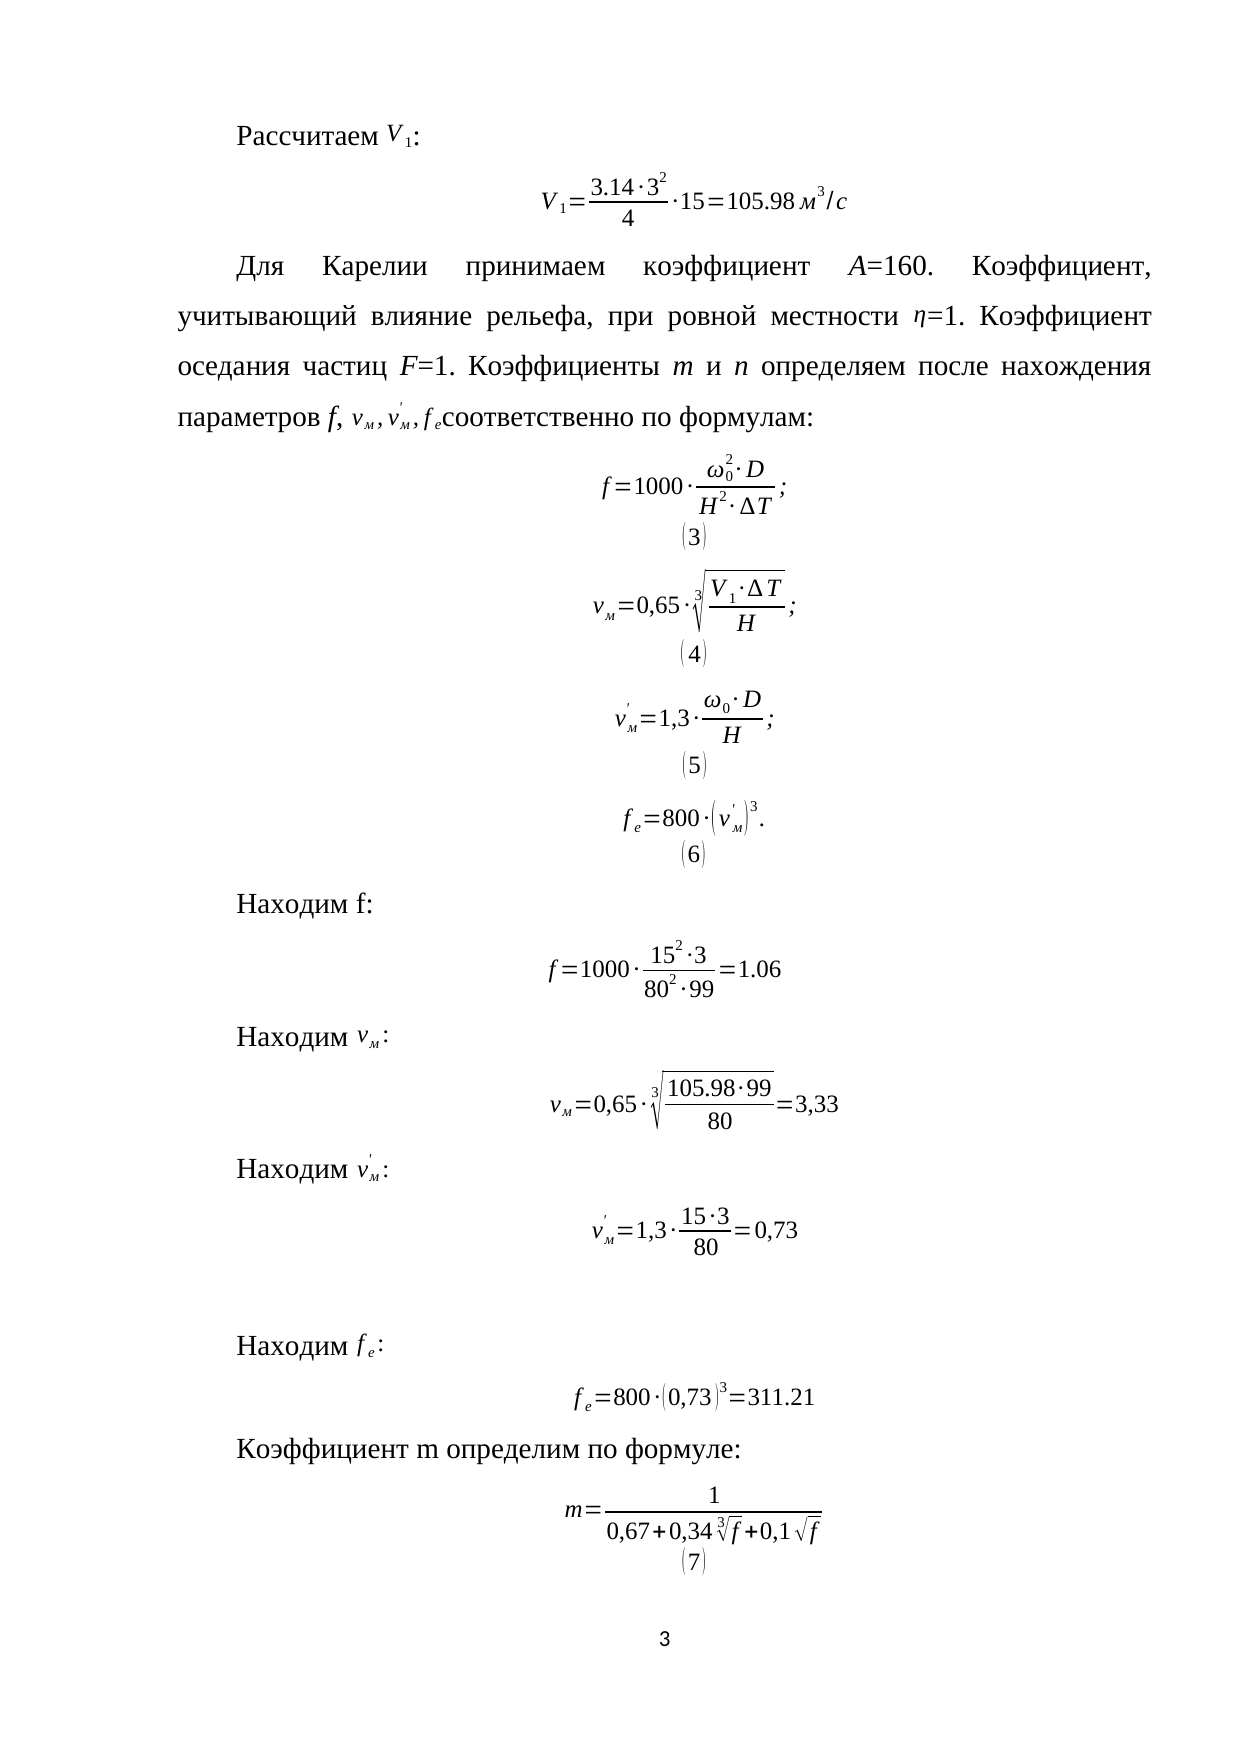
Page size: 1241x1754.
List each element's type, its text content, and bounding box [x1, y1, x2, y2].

text Находим [177, 1328, 1152, 1362]
text Находим f: [177, 886, 1152, 920]
text Находим [177, 1151, 1152, 1186]
text Коэффициент m определим по формуле: [177, 1431, 1152, 1465]
text Для Карелии принимаем коэффициент А=160. Коэффициент, учитывающий влияние рельефа, при ровной местности =1. Коэффициент оседания частиц F=1. Коэффициенты m и n определяем после нахождения параметров f, соответственно по формулам: [177, 248, 1152, 433]
text Находим [177, 1019, 1152, 1053]
text Рассчитаем : [177, 118, 1152, 152]
